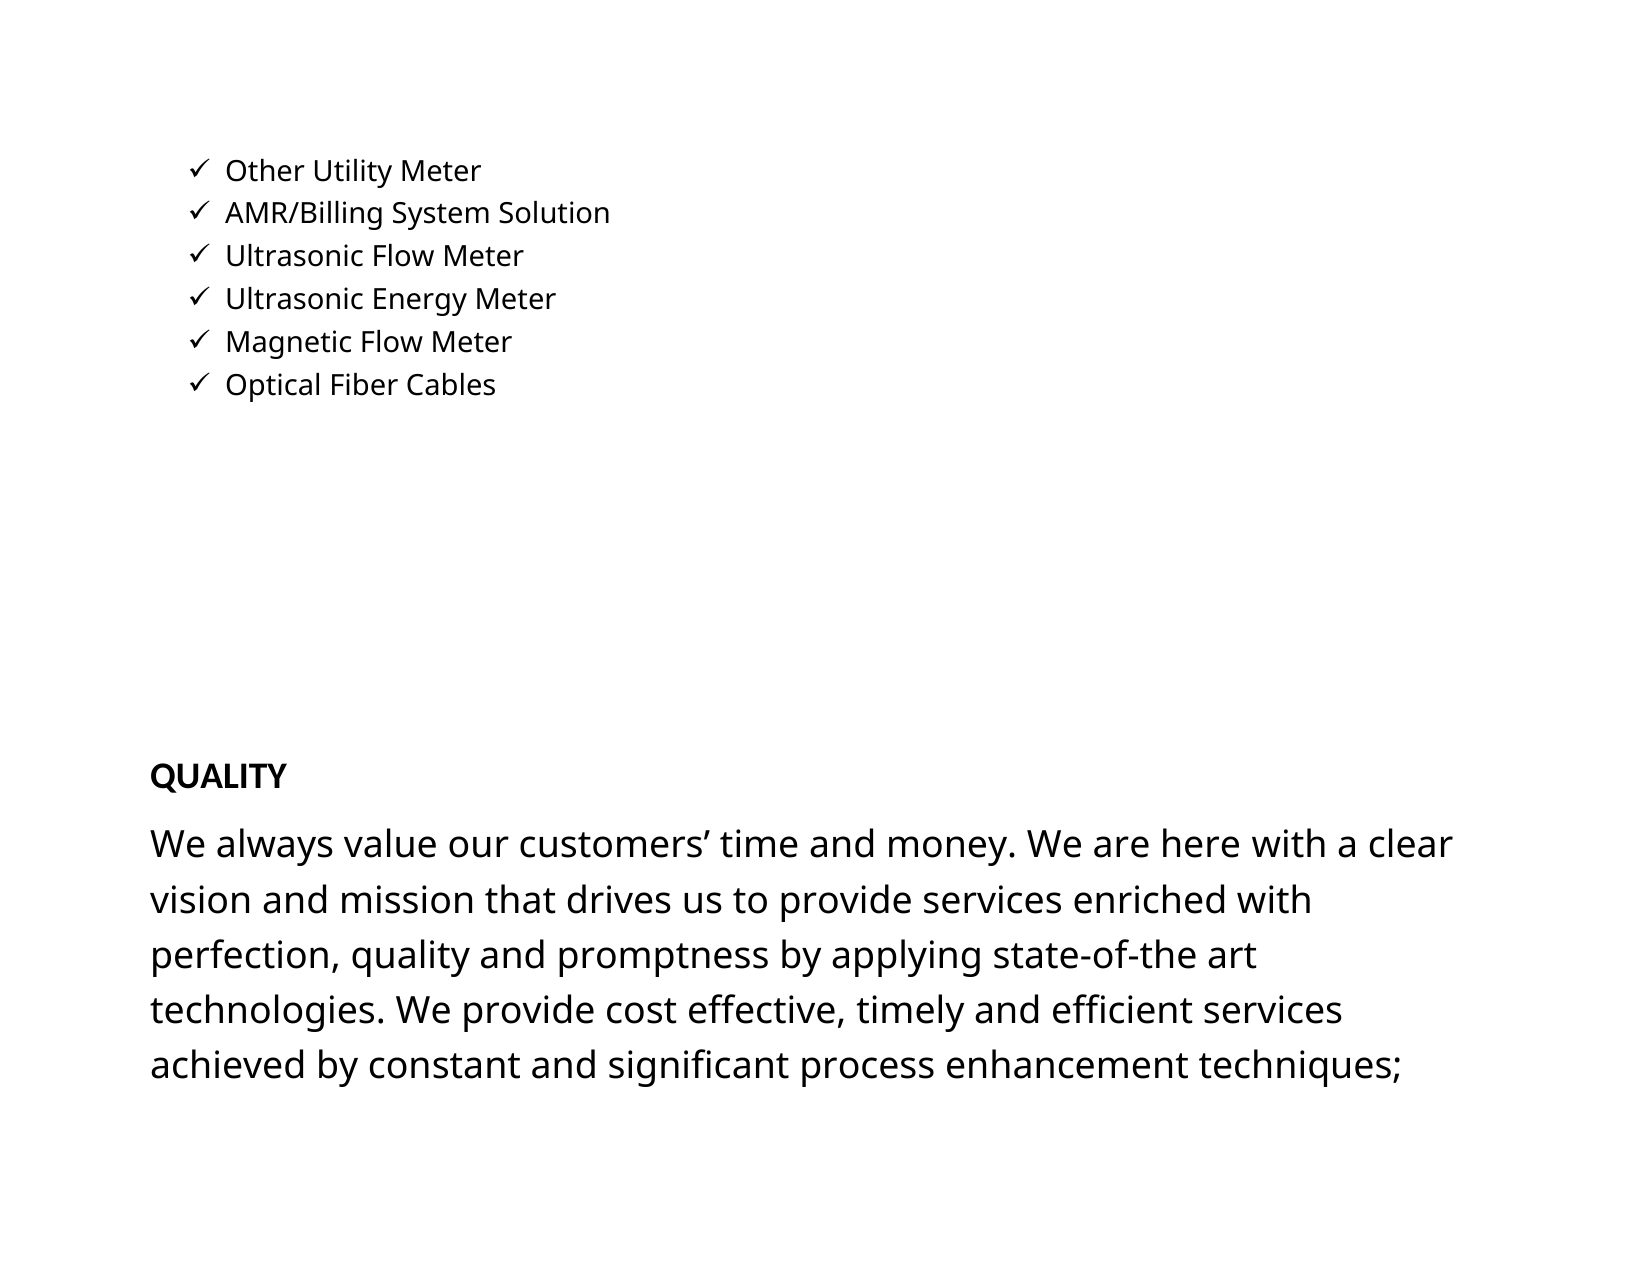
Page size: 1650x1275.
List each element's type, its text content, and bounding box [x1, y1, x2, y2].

list Ultrasonic Flow Meter [187, 236, 1500, 275]
list Ultrasonic Energy Meter [187, 278, 1500, 318]
text QUALITY [150, 752, 1500, 797]
list Optical Fiber Cables [187, 364, 1500, 404]
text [150, 818, 1500, 1089]
list Magnetic Flow Meter [187, 321, 1500, 361]
list AMR/Billing System Solution [187, 193, 1500, 232]
list Other Utility Meter [187, 150, 1500, 190]
